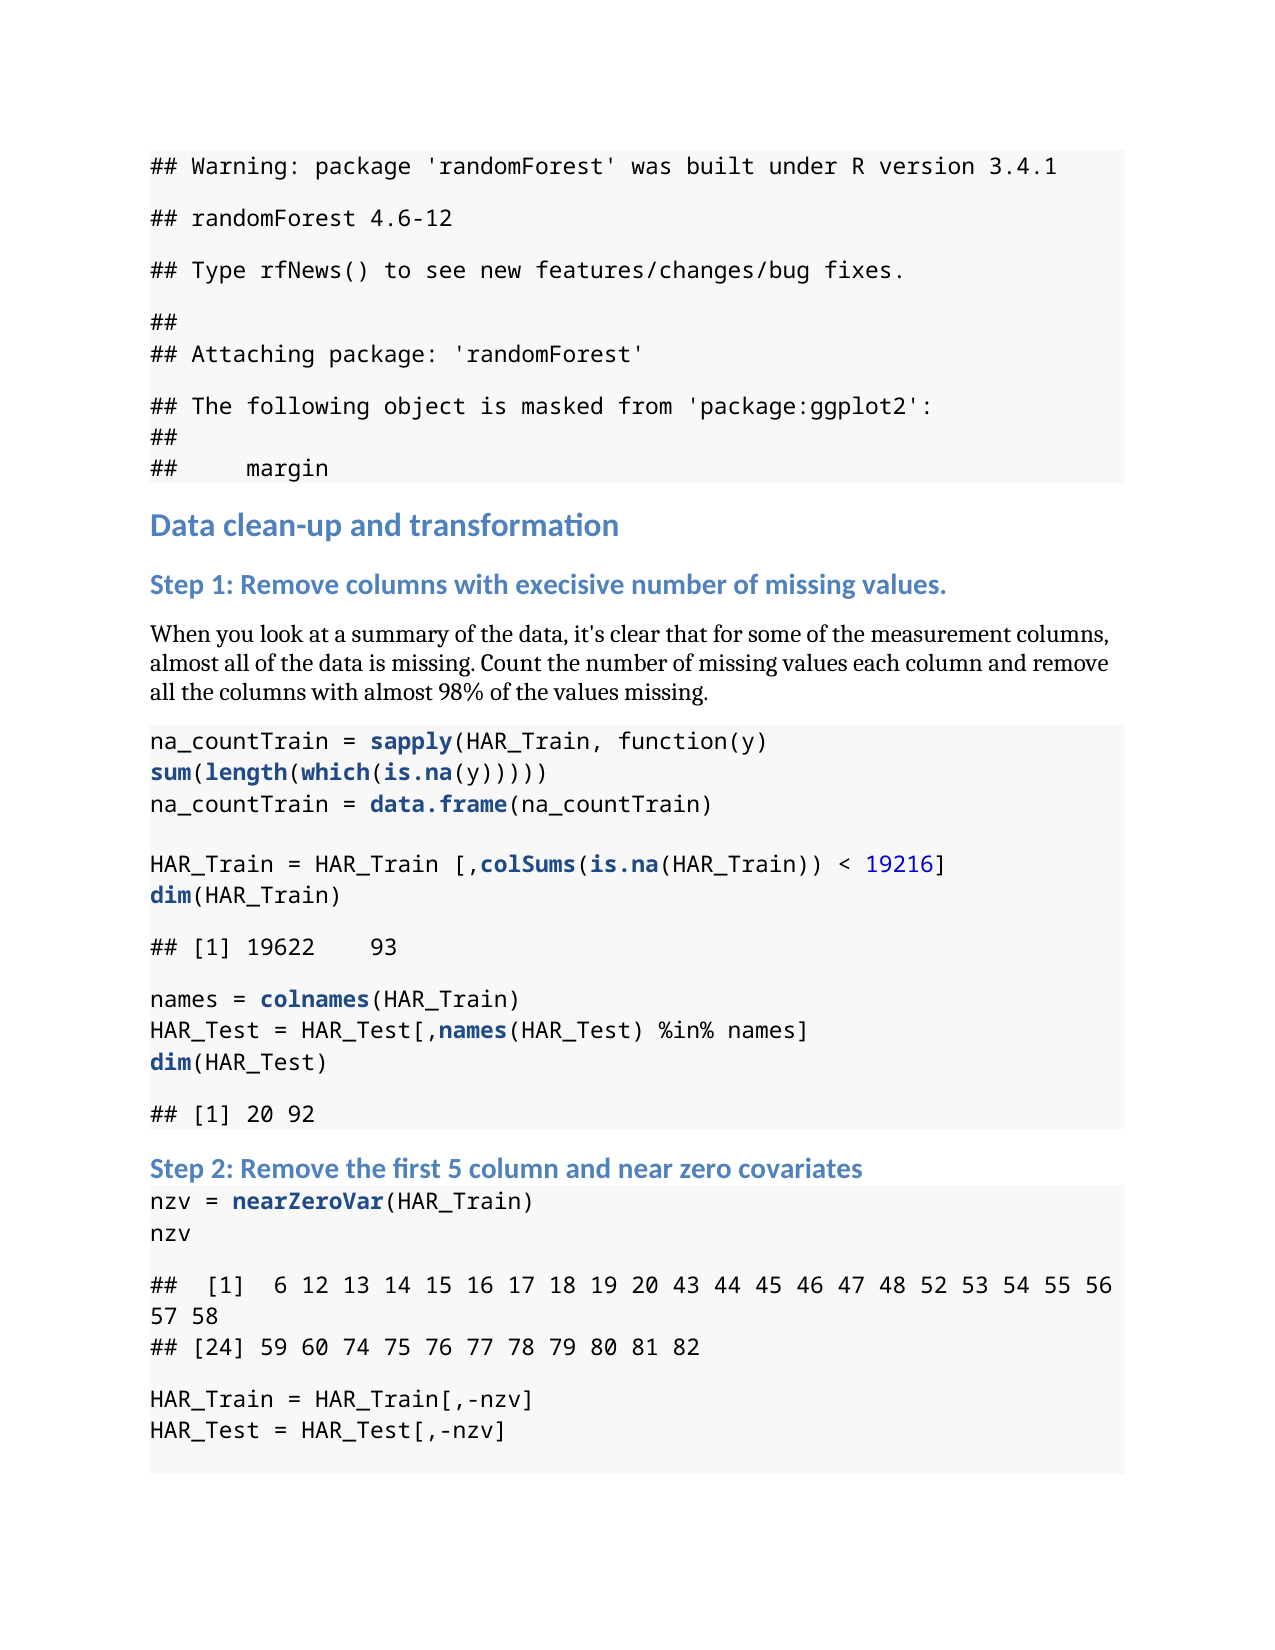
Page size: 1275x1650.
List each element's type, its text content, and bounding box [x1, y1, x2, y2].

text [150, 1383, 1125, 1474]
text ## randomForest 4.6-12 [150, 202, 1125, 233]
text ## Type rfNews() to see new features/changes/bug fixes. [150, 254, 1125, 285]
text nzv = nearZeroVar(HAR_Train) nzv [191, 1185, 1125, 1248]
text ## [1] 6 12 13 14 15 16 17 18 19 20 43 44 45 46 47 48 52 53 54 55 56 57 58 ## [24] 59 60 74 75 76 77 78 79 80 81 82 [150, 1269, 1125, 1362]
subtitle Step 1: Remove columns with execisive number of missing values. [150, 566, 1125, 601]
subtitle Data clean-up and transformation [150, 504, 1125, 545]
text names = colnames(HAR_Train) HAR_Test = HAR_Test[,names(HAR_Test) %in% names] dim(HAR_Test) [329, 983, 1125, 1077]
text ## [1] 20 92 [150, 1098, 1125, 1129]
text ## ## Attaching package: 'randomForest' [150, 306, 1125, 369]
text ## [1] 19622 93 [150, 931, 1125, 962]
text ## Warning: package 'randomForest' was built under R version 3.4.1 [150, 150, 1125, 181]
subtitle Step 2: Remove the first 5 column and near zero covariates [150, 1150, 1125, 1185]
text ## The following object is masked from 'package:ggplot2': ## ## margin [150, 389, 1125, 483]
text na_countTrain = sapply(HAR_Train, function(y) sum(length(which(is.na(y))))) na_countTrain = data.frame(na_countTrain) HAR_Train = HAR_Train [,colSums(is.na(HAR_Train)) < 19216] dim(HAR_Train) [150, 725, 1125, 910]
text When you look at a summary of the data, it's clear that for some of the measurement columns, almost all of the data is missing. Count the number of missing values each column and remove all the columns with almost 98% of the values missing. [150, 620, 1125, 706]
